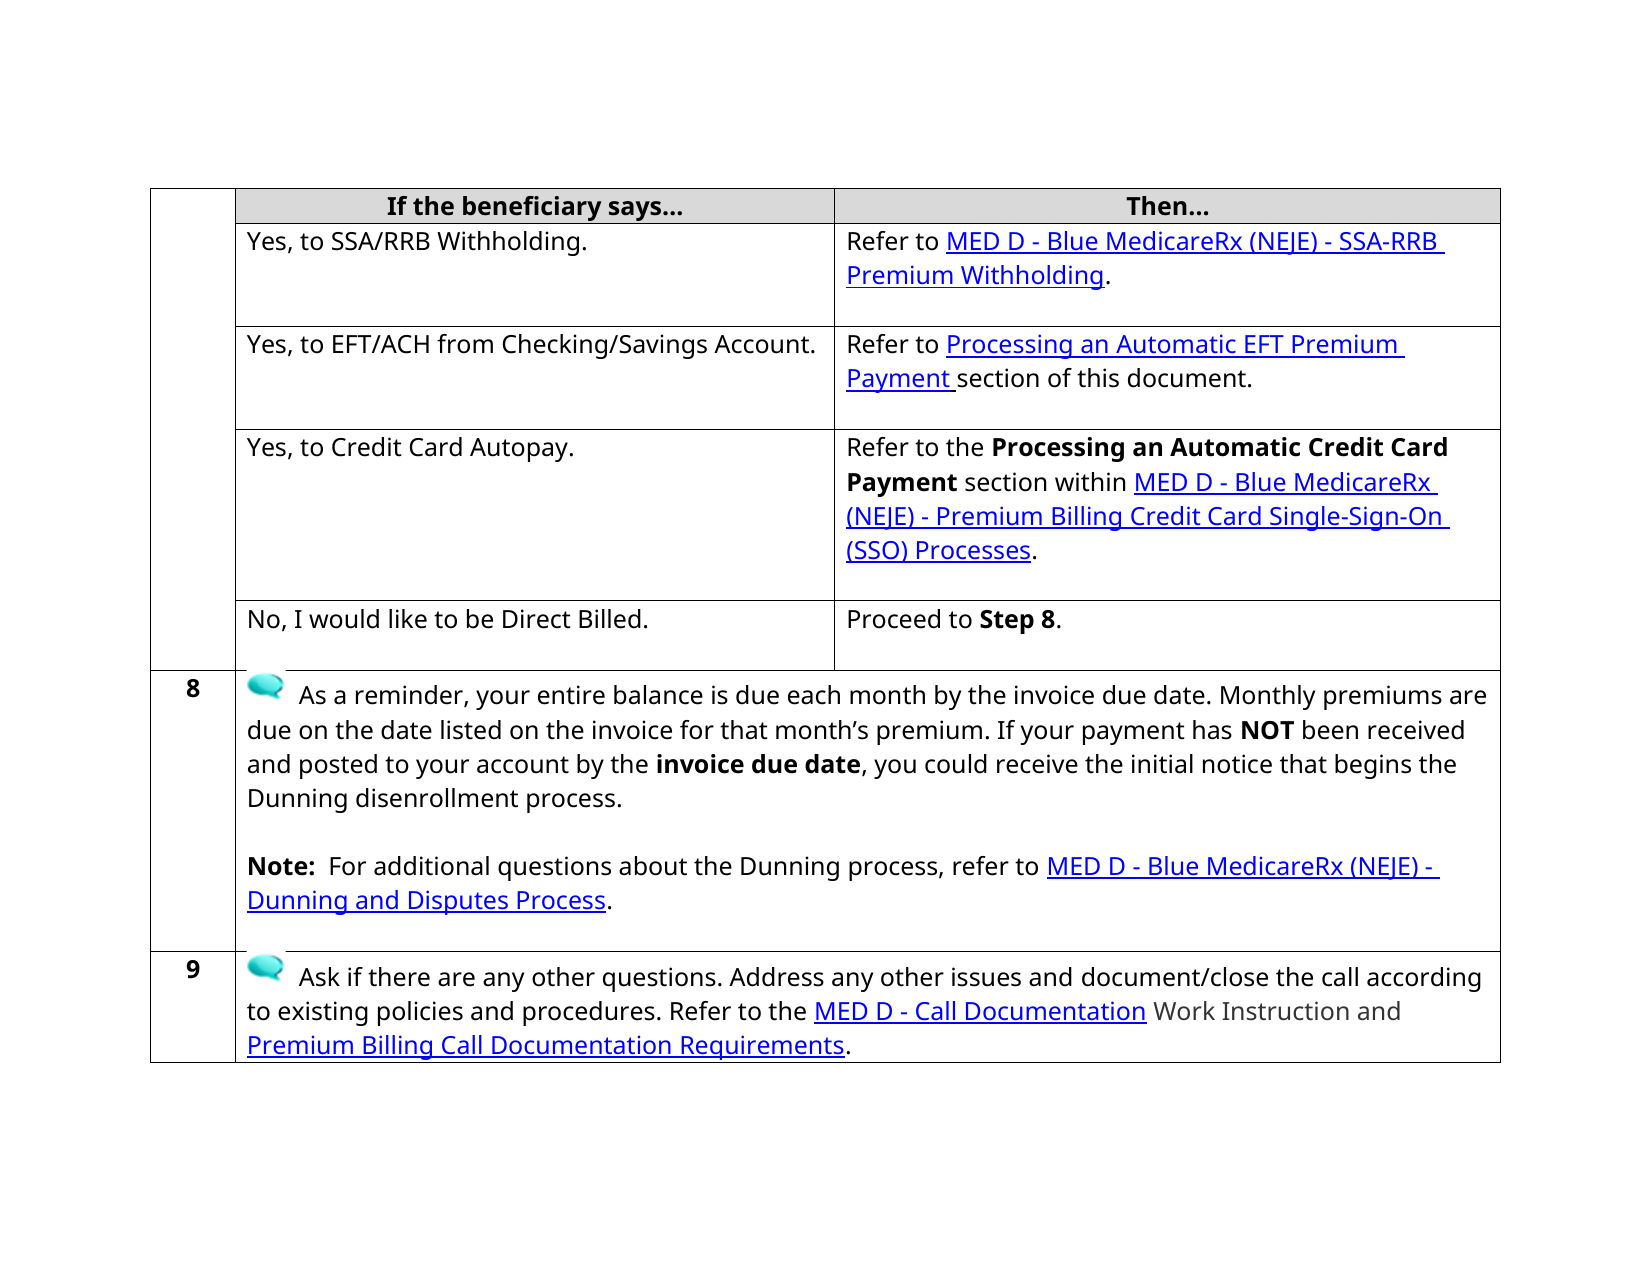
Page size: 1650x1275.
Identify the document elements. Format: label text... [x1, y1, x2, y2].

table_cell Refer to Processing an Automatic EFT Premium Payment section of this document. [835, 327, 1500, 429]
table_cell Refer to MED D - Blue MedicareRx (NEJE) - SSA-RRB Premium Withholding. [835, 224, 1500, 326]
table_cell 8 [151, 671, 235, 951]
picture [246, 951, 286, 987]
table_cell 9 [151, 952, 235, 1062]
table_cell Then… [835, 189, 1500, 223]
table_cell Refer to the Processing an Automatic Credit Card Payment section within MED D - Blue MedicareRx (NEJE) - Premium Billing Credit Card Single-Sign-On (SSO) Processes. [835, 430, 1500, 600]
table_cell Yes, to SSA/RRB Withholding. [236, 224, 834, 326]
table_cell As a reminder, your entire balance is due each month by the invoice due date. Monthly premiums are due on the date listed on the invoice for that month’s premium. If your payment has NOT been received and posted to your account by the invoice due date, you could receive the initial notice that begins the Dunning disenrollment process. Note: For additional questions about the Dunning process, refer to MED D - Blue MedicareRx (NEJE) - Dunning and Disputes Process. [236, 671, 1500, 951]
table_cell Yes, to EFT/ACH from Checking/Savings Account. [236, 327, 834, 429]
table_cell Yes, to Credit Card Autopay. [236, 430, 834, 600]
table_cell Proceed to Step 8. [835, 601, 1500, 669]
picture [246, 670, 286, 705]
table_cell No, I would like to be Direct Billed. [236, 601, 834, 669]
table_cell If the beneficiary says… [236, 189, 834, 223]
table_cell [236, 952, 1500, 1062]
table_cell 7 [151, 189, 235, 669]
